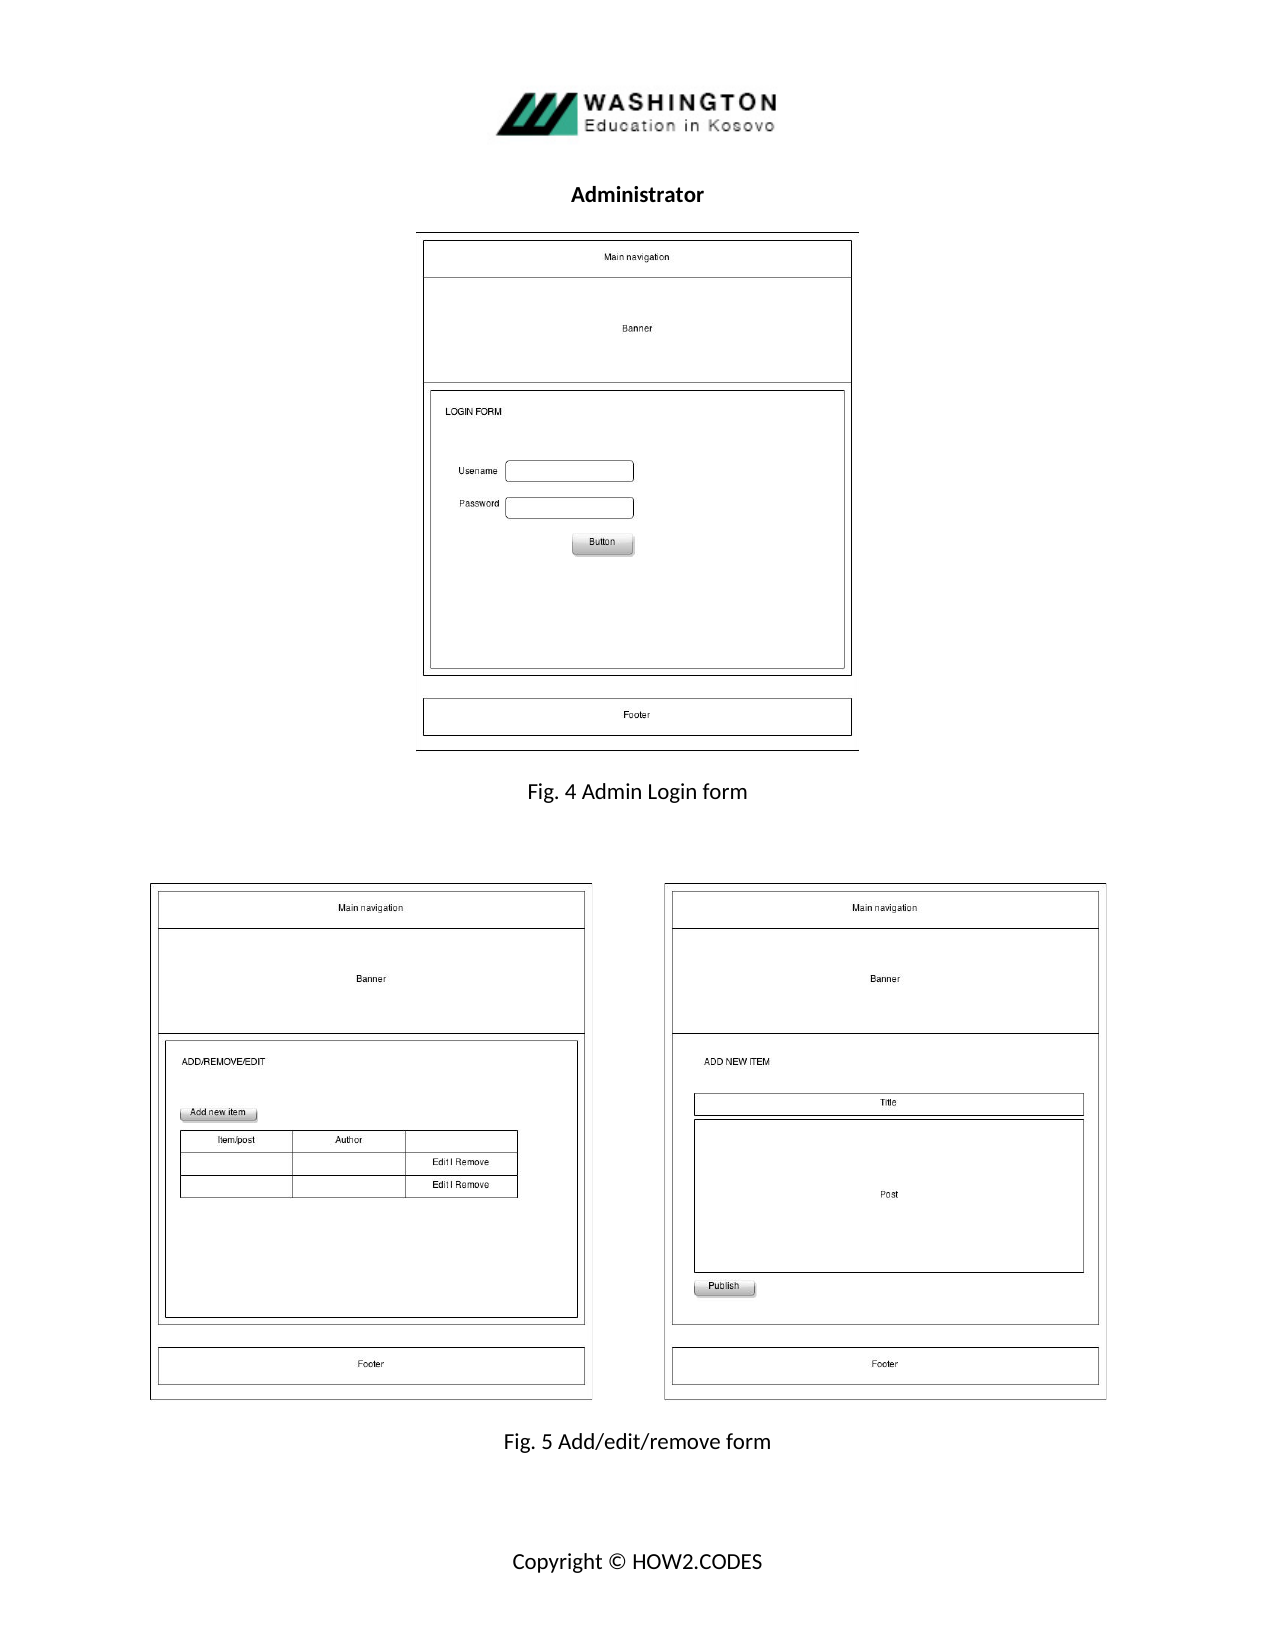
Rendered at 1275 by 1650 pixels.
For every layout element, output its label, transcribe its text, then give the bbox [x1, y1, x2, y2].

picture [416, 232, 859, 753]
text Fig. 5 Add/edit/remove form [150, 1427, 1125, 1455]
text Administrator [150, 180, 1125, 208]
text Fig. 4 Admin Login form [150, 777, 1125, 805]
picture [150, 883, 593, 1402]
picture [664, 883, 1107, 1402]
picture [487, 75, 789, 152]
